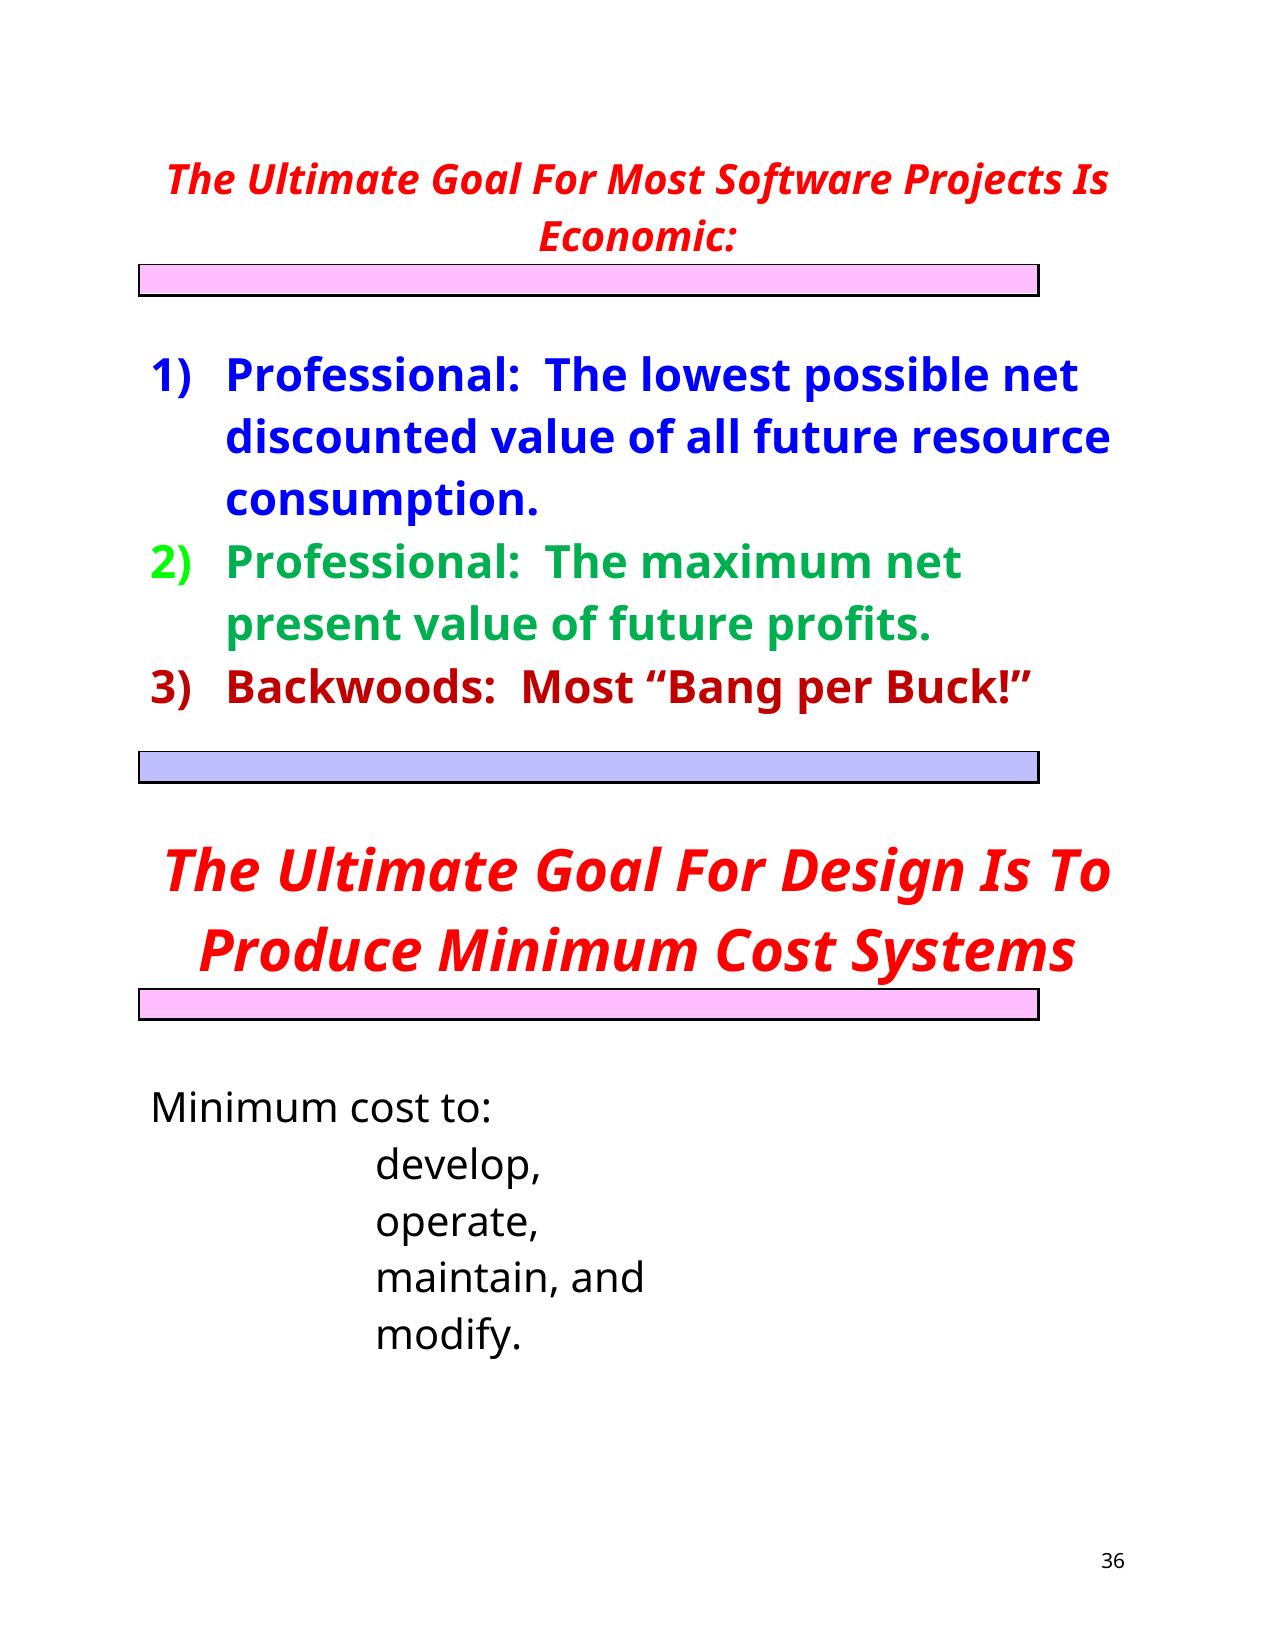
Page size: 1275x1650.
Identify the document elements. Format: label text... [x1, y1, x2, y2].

table_header [140, 990, 1037, 1018]
text The Ultimate Goal For Design Is To Produce Minimum Cost Systems [150, 829, 1125, 988]
table_header [140, 752, 1037, 781]
text modify. [150, 1305, 1125, 1362]
text The Ultimate Goal For Most Software Projects Is Economic: [150, 150, 1125, 263]
text 2) Professional: The maximum net present value of future profits. [150, 529, 1125, 654]
text 1) Professional: The lowest possible net discounted value of all future resource consumption. [150, 342, 1125, 529]
text develop, [150, 1135, 1125, 1191]
table_header [140, 265, 1037, 293]
text 3) Backwoods: Most “Bang per Buck!” [150, 654, 1125, 716]
text Minimum cost to: [150, 1078, 1125, 1135]
text operate, [150, 1191, 1125, 1248]
text maintain, and [150, 1248, 1125, 1305]
